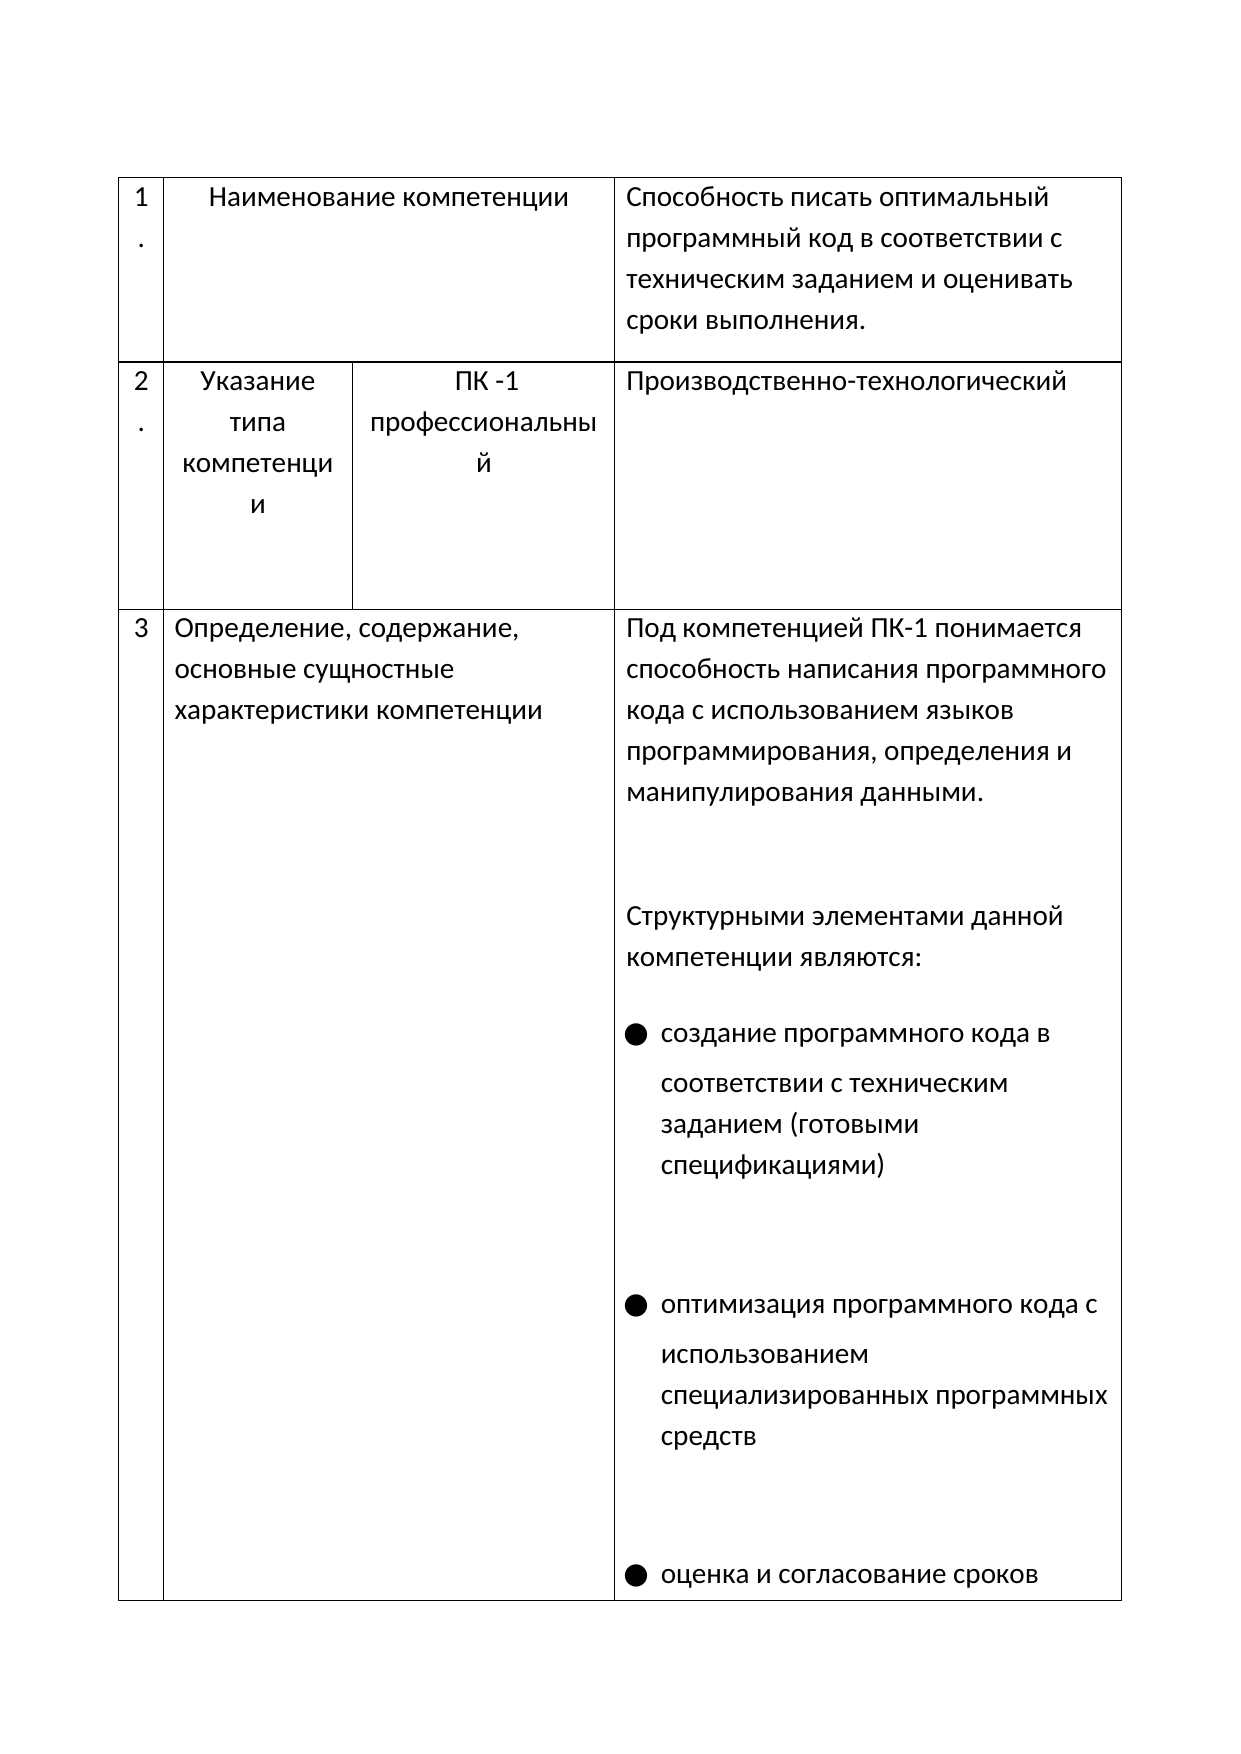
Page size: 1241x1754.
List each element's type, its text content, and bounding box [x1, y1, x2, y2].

table_cell 3 [119, 610, 163, 1600]
table_cell 2. [119, 363, 163, 608]
table_cell ПК -1 профессиональный [353, 363, 614, 608]
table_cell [615, 610, 1121, 1600]
table_header 1. [119, 178, 163, 361]
table_header Наименование компетенции [164, 178, 614, 361]
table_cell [164, 610, 614, 1600]
table_header Способность писать оптимальный программный код в соответствии с техническим заданием и оценивать сроки выполнения. [615, 178, 1121, 361]
table_cell Производственно-технологический [615, 363, 1121, 608]
table_cell Указание типа компетенции [164, 363, 352, 608]
